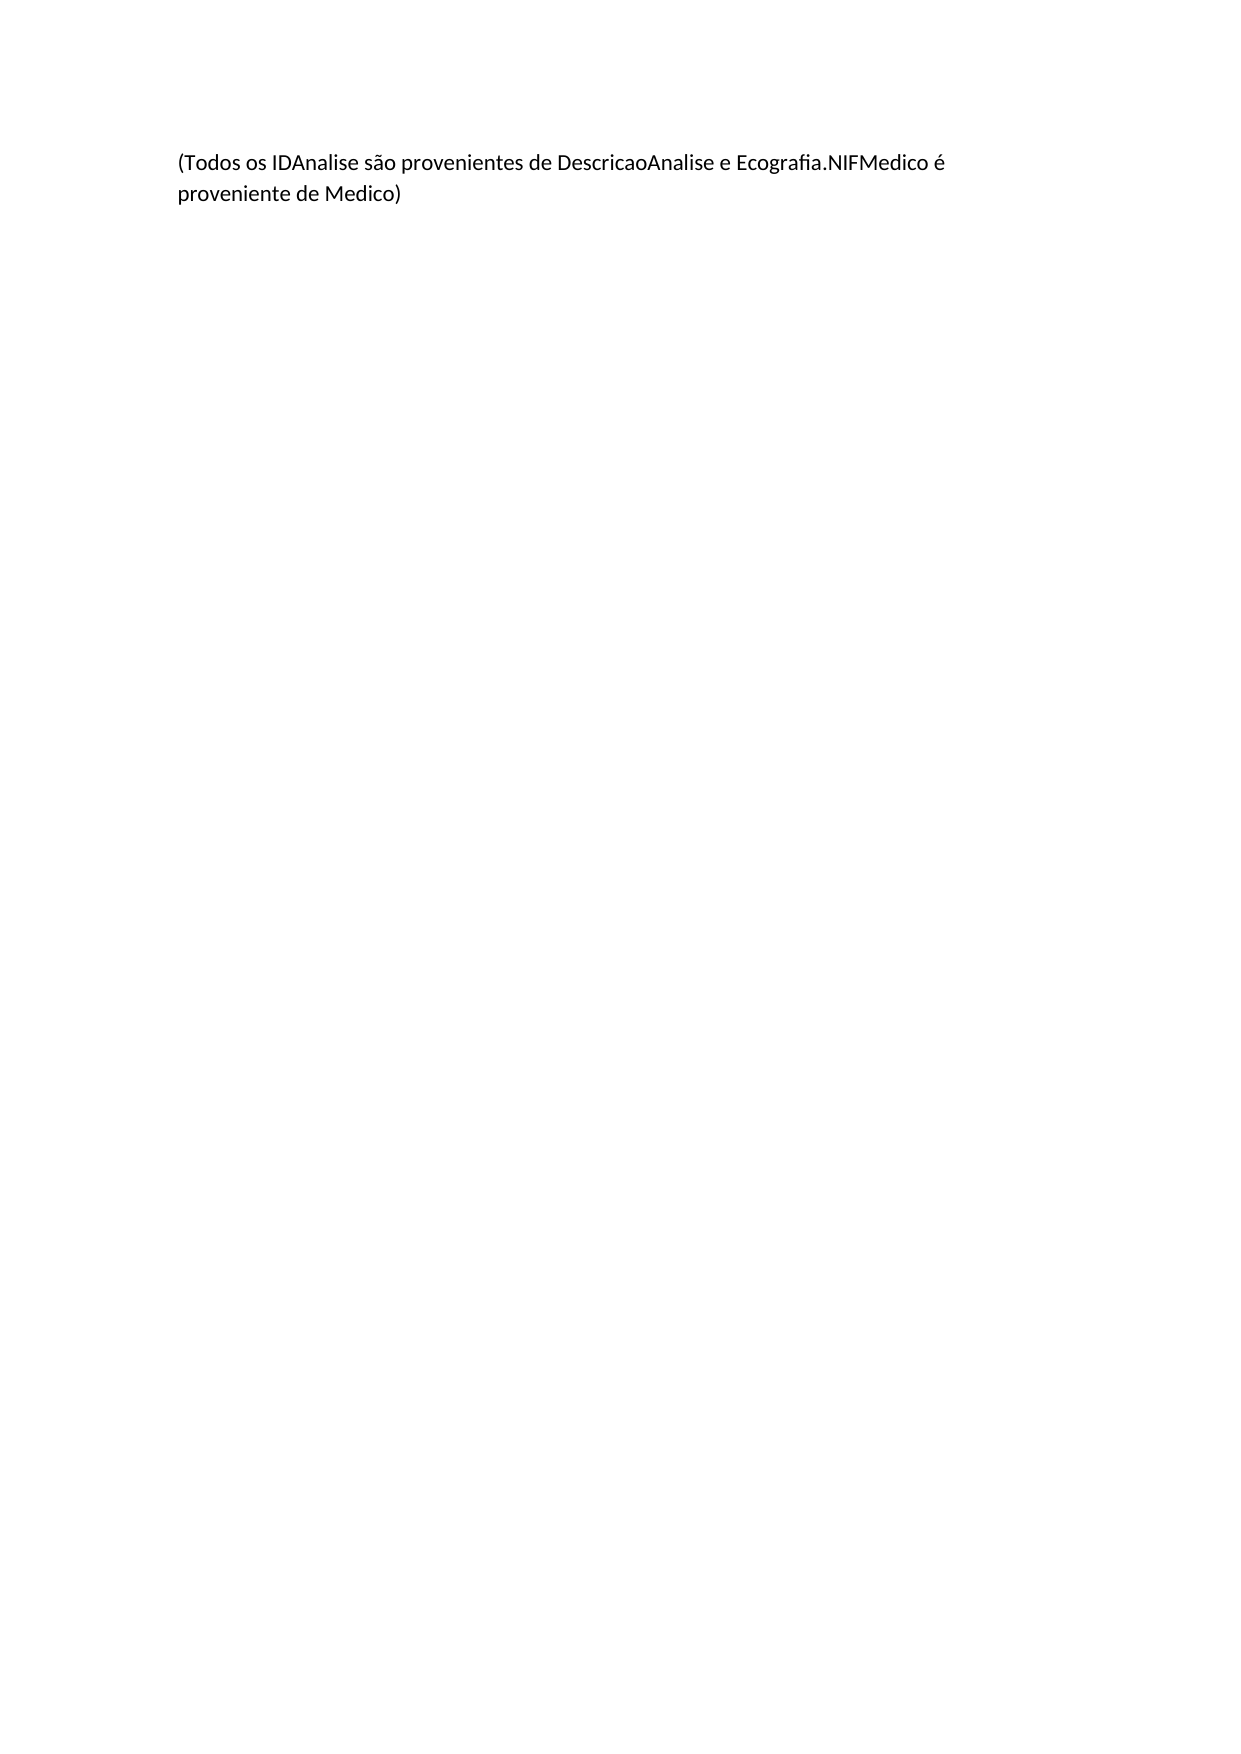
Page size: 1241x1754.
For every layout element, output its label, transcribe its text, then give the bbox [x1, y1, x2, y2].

text (Todos os IDAnalise são provenientes de DescricaoAnalise e Ecografia.NIFMedico é proveniente de Medico) [177, 148, 1063, 207]
